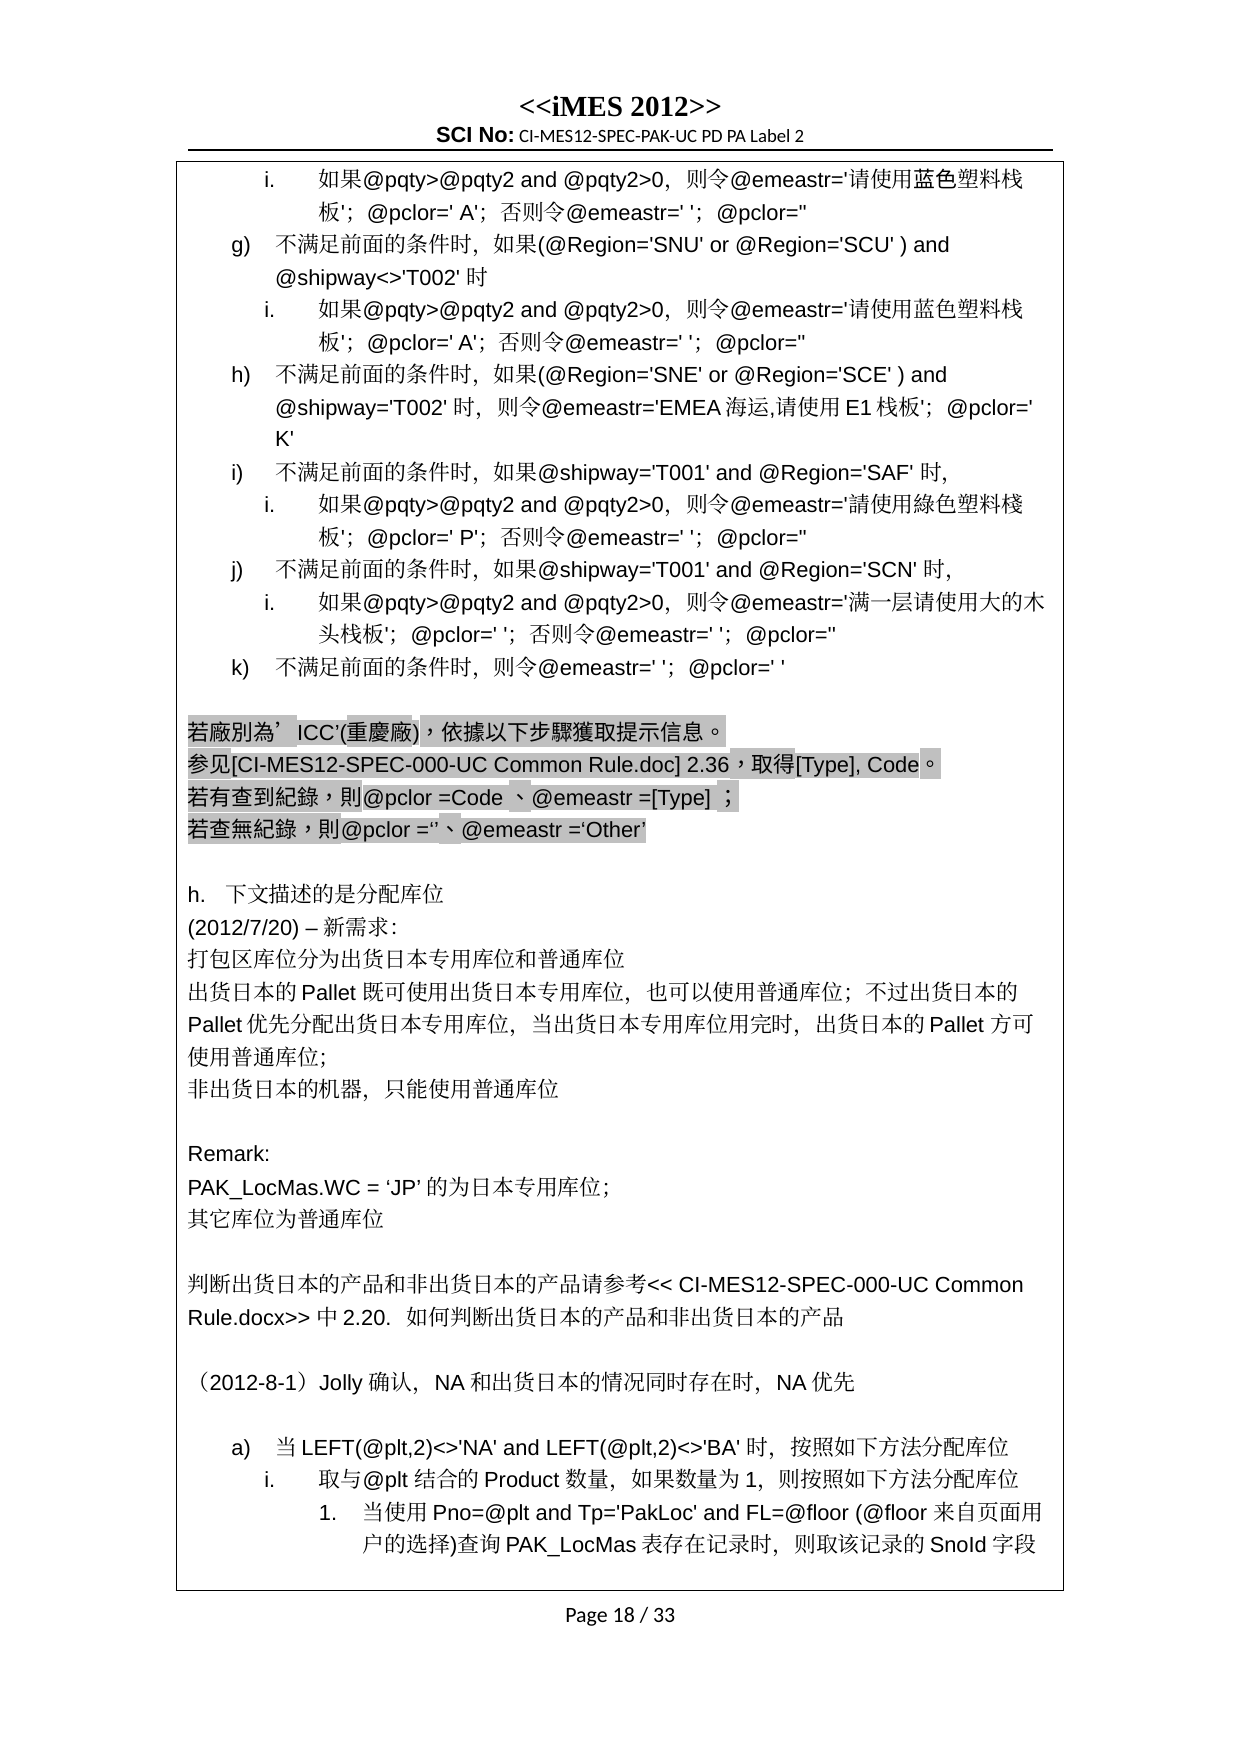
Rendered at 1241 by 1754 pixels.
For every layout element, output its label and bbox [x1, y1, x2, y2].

table_cell [177, 162, 1063, 1590]
